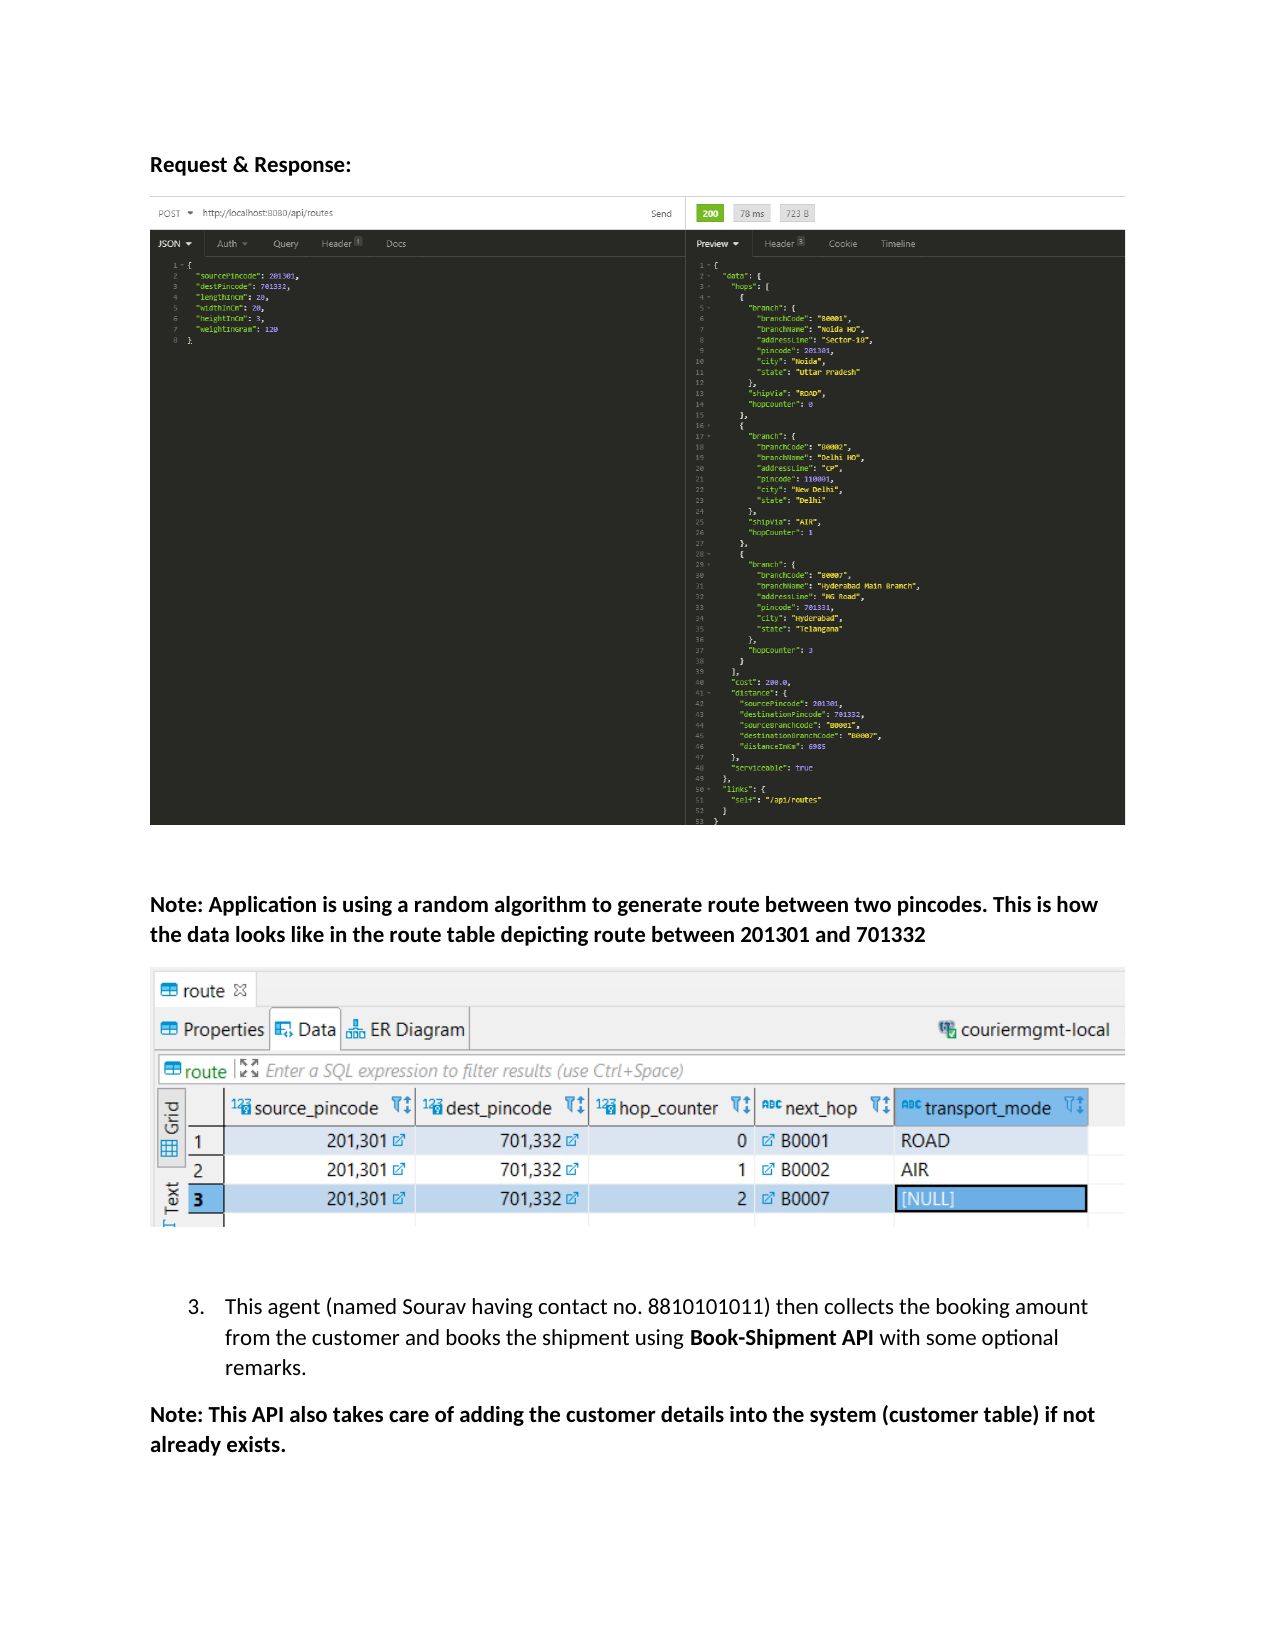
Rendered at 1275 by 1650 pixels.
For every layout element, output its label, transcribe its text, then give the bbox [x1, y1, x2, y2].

text Note: This API also takes care of adding the customer details into the system (customer table) if not already exists. [150, 1400, 1125, 1458]
picture [150, 967, 1125, 1227]
picture [150, 196, 1125, 825]
list This agent (named Sourav having contact no. 8810101011) then collects the booking amount from the customer and books the shipment using Book-Shipment API with some optional remarks. [187, 1292, 1125, 1381]
text Note: Application is using a random algorithm to generate route between two pincodes. This is how the data looks like in the route table depicting route between 201301 and 701332 [150, 890, 1125, 948]
text Request & Response: [150, 150, 1125, 178]
